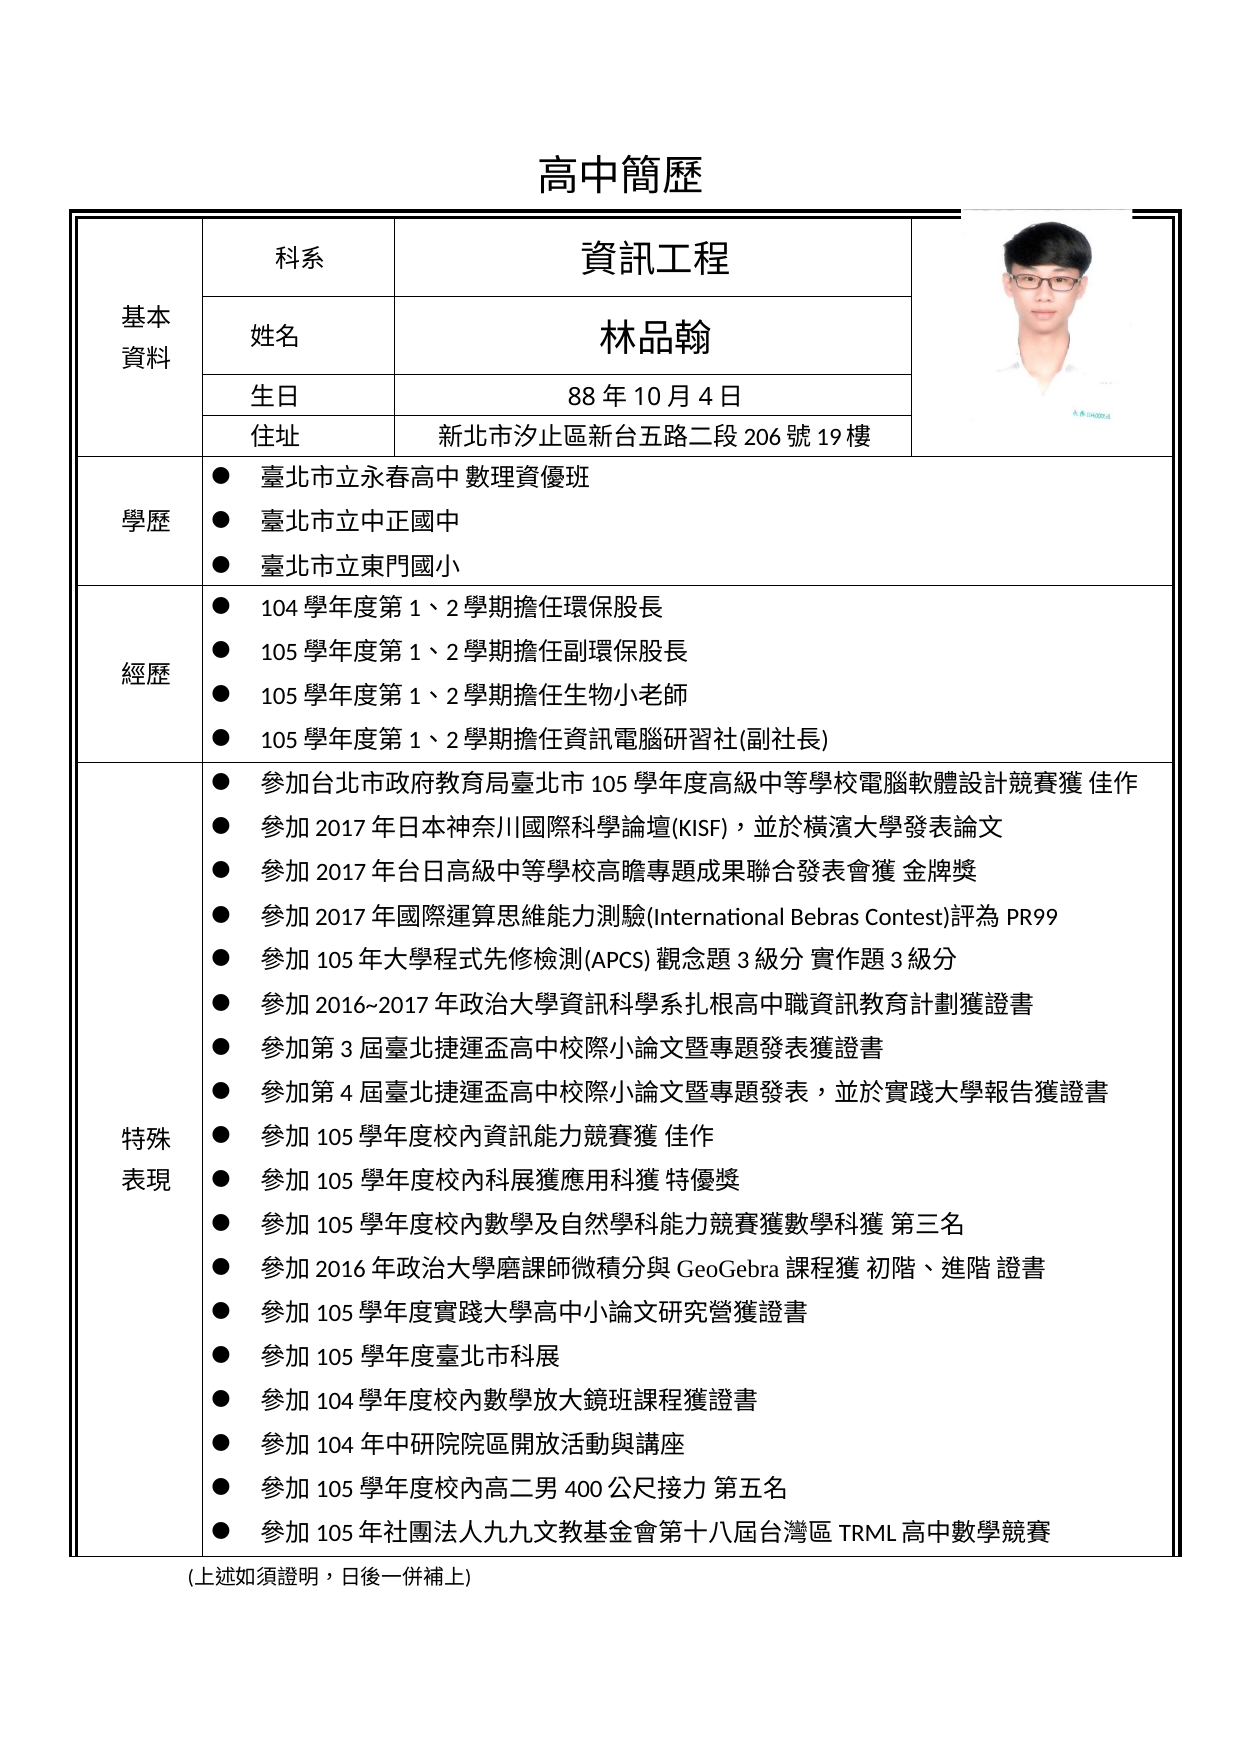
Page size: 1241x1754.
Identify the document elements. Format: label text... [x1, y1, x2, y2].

table_cell 學歷 [78, 457, 202, 585]
text 高中簡歷 [187, 134, 1053, 209]
table_cell 住址 [203, 416, 394, 456]
table_header 科系 [203, 219, 394, 296]
table_cell 經歷 [78, 586, 202, 762]
table_cell 新北市汐止區新台五路二段206號19樓 [395, 416, 911, 456]
table_cell 104學年度第1、2學期擔任環保股長 105學年度第1、2學期擔任副環保股長 105學年度第1、2學期擔任生物小老師 105學年度第1、2學期擔任資訊電腦研習社(副社長) [203, 586, 1172, 762]
picture [961, 209, 1133, 432]
table_cell 88 年 10 月 4 日 [395, 375, 911, 415]
table_cell 林品翰 [395, 297, 911, 374]
table_cell 參加台北市政府教育局臺北市105學年度高級中等學校電腦軟體設計競賽獲 佳作 參加2017年日本神奈川國際科學論壇(KISF)，並於橫濱大學發表論文 參加 2017年台日高級中等學校高瞻專題成果聯合發表會獲 金牌獎 參加2017年國際運算思維能力測驗(International Bebras Contest)評為 PR99 參加 105年大學程式先修檢測(APCS) 觀念題3級分 實作題3級分 參加2016~2017年政治大學資訊科學系扎根高中職資訊教育計劃獲證書 參加第3 屆臺北捷運盃高中校際小論文暨專題發表獲證書 參加第4 屆臺北捷運盃高中校際小論文暨專題發表，並於實踐大學報告獲證書 參加 105學年度校內資訊能力競賽獲 佳作 參加 105 學年度校內科展獲應用科獲 特優獎 參加 105 學年度校內數學及自然學科能力競賽獲數學科獲 第三名 參加2016年政治大學磨課師微積分與 GeoGebra 課程獲 初階、進階 證書 參加 105學年度實踐大學高中小論文研究營獲證書 參加 105 學年度臺北市科展 參加 104學年度校內數學放大鏡班課程獲證書 參加 104 年中研院院區開放活動與講座 參加 105 學年度校內高二男400公尺接力 第五名 參加 105年社團法人九九文教基金會第十八屆台灣區TRML高中數學競賽 [203, 763, 1172, 1556]
table_cell 特殊表現 [78, 763, 202, 1556]
table_header 基本資料 [74, 213, 202, 456]
table_cell 姓名 [203, 297, 394, 374]
table_header [1133, 213, 1177, 456]
table_cell 臺北市立永春高中 數理資優班 臺北市立中正國中 臺北市立東門國小 [203, 457, 1172, 585]
text (上述如須證明，日後一併補上) [187, 1557, 1053, 1594]
table_header 資訊工程 [395, 219, 911, 296]
table_cell 生日 [203, 375, 394, 415]
table_header [912, 219, 1172, 456]
